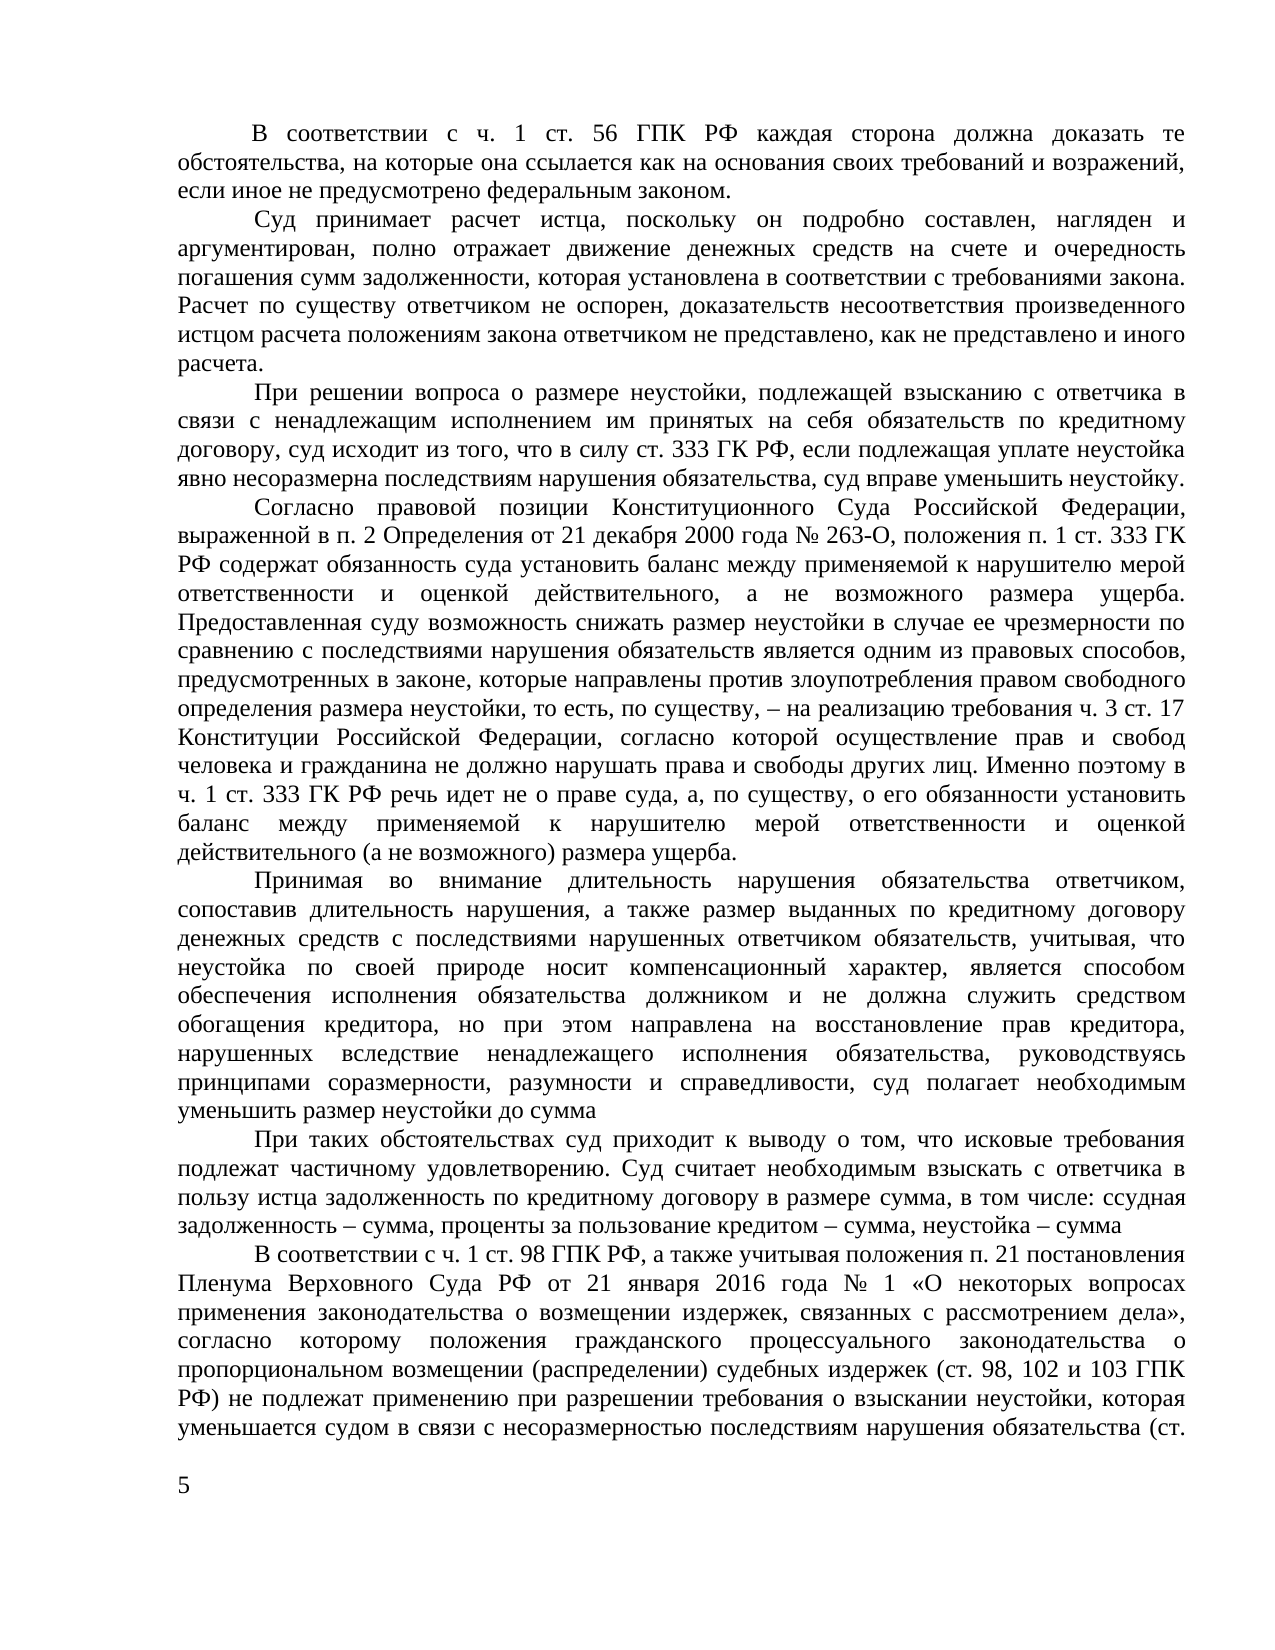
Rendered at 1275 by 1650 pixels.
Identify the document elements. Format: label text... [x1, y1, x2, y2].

text При решении вопроса о размере неустойки, подлежащей взысканию с ответчика в связи с ненадлежащим исполнением им принятых на себя обязательств по кредитному договору, суд исходит из того, что в силу ст. 333 ГК РФ, если подлежащая уплате неустойка явно несоразмерна последствиям нарушения обязательства, суд вправе уменьшить неустойку. [177, 377, 1186, 492]
text В соответствии с ч. 1 ст. 56 ГПК РФ каждая сторона должна доказать те обстоятельства, на которые она ссылается как на основания своих требований и возражений, если иное не предусмотрено федеральным законом. [177, 118, 1186, 204]
text Принимая во внимание длительность нарушения обязательства ответчиком, сопоставив длительность нарушения, а также размер выданных по кредитному договору денежных средств с последствиями нарушенных ответчиком обязательств, учитывая, что неустойка по своей природе носит компенсационный характер, является способом обеспечения исполнения обязательства должником и не должна служить средством обогащения кредитора, но при этом направлена на восстановление прав кредитора, нарушенных вследствие ненадлежащего исполнения обязательства, руководствуясь принципами соразмерности, разумности и справедливости, суд полагает необходимым уменьшить размер неустойки до сумма [177, 866, 1186, 1124]
text Суд принимает расчет истца, поскольку он подробно составлен, нагляден и аргументирован, полно отражает движение денежных средств на счете и очередность погашения сумм задолженности, которая установлена в соответствии с требованиями закона. Расчет по существу ответчиком не оспорен, доказательств несоответствия произведенного истцом расчета положениям закона ответчиком не представлено, как не представлено и иного расчета. [177, 204, 1186, 377]
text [177, 1239, 1186, 1441]
text При таких обстоятельствах суд приходит к выводу о том, что исковые требования подлежат частичному удовлетворению. Суд считает необходимым взыскать с ответчика в пользу истца задолженность по кредитному договору в размере сумма, в том числе: ссудная задолженность – сумма, проценты за пользование кредитом – сумма, неустойка – сумма [177, 1124, 1186, 1239]
text Согласно правовой позиции Конституционного Суда Российской Федерации, выраженной в п. 2 Определения от 21 декабря 2000 года № 263-О, положения п. 1 ст. 333 ГК РФ содержат обязанность суда установить баланс между применяемой к нарушителю мерой ответственности и оценкой действительного, а не возможного размера ущерба. Предоставленная суду возможность снижать размер неустойки в случае ее чрезмерности по сравнению с последствиями нарушения обязательств является одним из правовых способов, предусмотренных в законе, которые направлены против злоупотребления правом свободного определения размера неустойки, то есть, по существу, – на реализацию требования ч. 3 ст. 17 Конституции Российской Федерации, согласно которой осуществление прав и свобод человека и гражданина не должно нарушать права и свободы других лиц. Именно поэтому в ч. 1 ст. 333 ГК РФ речь идет не о праве суда, а, по существу, о его обязанности установить баланс между применяемой к нарушителю мерой ответственности и оценкой действительного (а не возможного) размера ущерба. [177, 492, 1186, 866]
